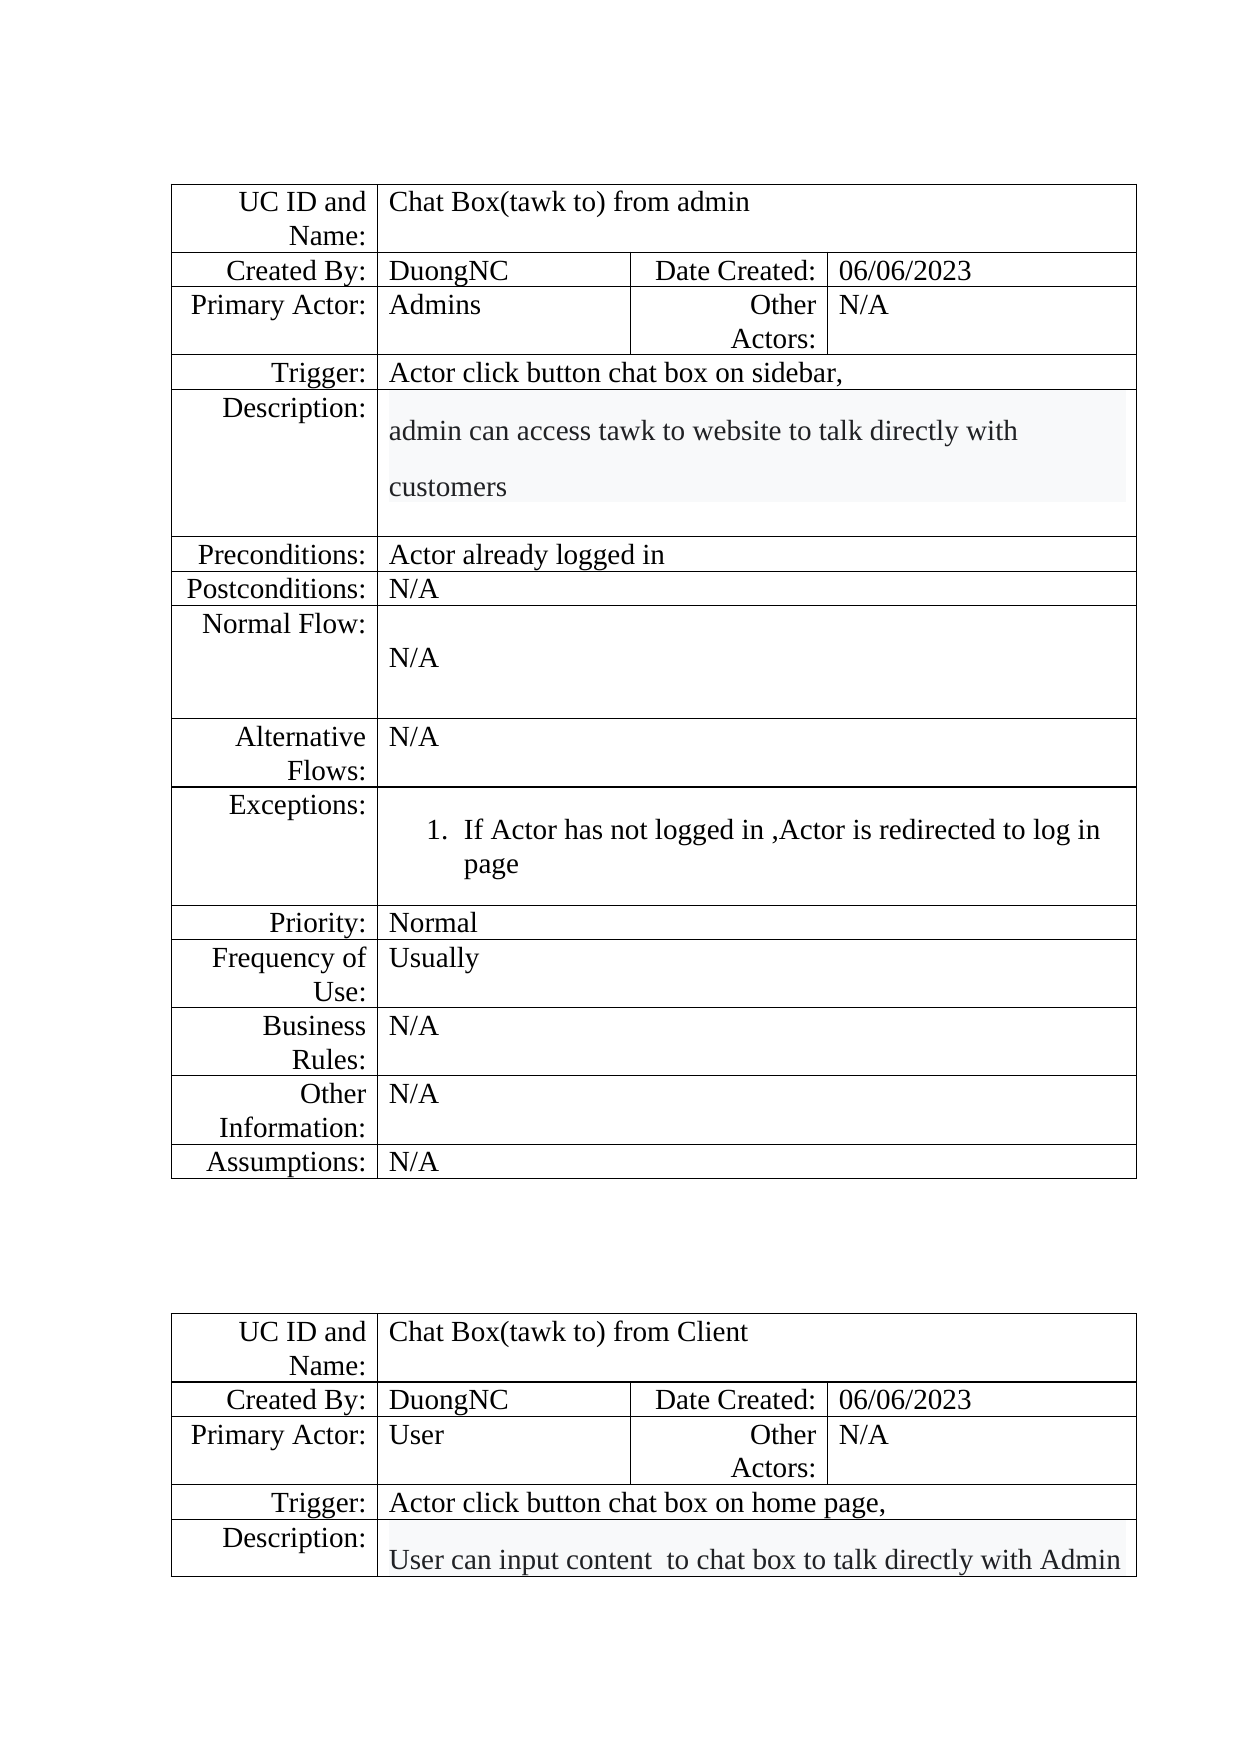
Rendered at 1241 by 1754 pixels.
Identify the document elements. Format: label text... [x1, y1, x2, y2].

table_cell Preconditions: [172, 537, 377, 571]
table_header Chat Box(tawk to) from Client [378, 1314, 1136, 1381]
table_cell N/A [378, 1145, 1136, 1178]
table_cell DuongNC [378, 253, 630, 286]
table_cell 06/06/2023 [828, 1383, 1136, 1416]
table_cell Created By: [172, 253, 377, 286]
table_header UC ID and Name: [172, 1314, 377, 1381]
table_cell Trigger: [172, 355, 377, 389]
table_cell Other Information: [172, 1076, 377, 1143]
table_header UC ID and Name: [172, 185, 377, 252]
table_cell Actor already logged in [378, 537, 1136, 571]
table_cell DuongNC [378, 1383, 630, 1416]
table_cell Other Actors: [631, 287, 827, 354]
table_cell Business Rules: [172, 1008, 377, 1075]
table_cell Frequency of Use: [172, 940, 377, 1007]
table_cell Primary Actor: [172, 1417, 377, 1484]
table_cell Other Actors: [631, 1417, 827, 1484]
table_cell If Actor has not logged in ,Actor is redirected to log in page [378, 788, 1136, 904]
table_cell Actor click button chat box on home page, [378, 1485, 1136, 1519]
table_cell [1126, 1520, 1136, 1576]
table_cell N/A [378, 719, 1136, 786]
table_cell Postconditions: [172, 572, 377, 605]
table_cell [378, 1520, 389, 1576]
table_cell N/A [378, 606, 1136, 718]
table_cell Date Created: [631, 1383, 827, 1416]
table_cell N/A [378, 1076, 1136, 1143]
table_header Chat Box(tawk to) from admin [378, 185, 1136, 252]
table_cell N/A [828, 287, 1136, 354]
table_cell N/A [378, 572, 1136, 605]
table_cell Usually [378, 940, 1136, 1007]
table_cell Normal [378, 906, 1136, 939]
table_cell Actor click button chat box on sidebar, [378, 355, 1136, 389]
table_cell Description: [172, 1520, 377, 1576]
table_cell admin can access tawk to website to talk directly with customers [378, 390, 1136, 536]
table_cell N/A [378, 1008, 1136, 1075]
table_cell Normal Flow: [172, 606, 377, 718]
table_cell Priority: [172, 906, 377, 939]
table_cell Created By: [172, 1383, 377, 1416]
table_cell Description: [172, 390, 377, 536]
table_cell Exceptions: [172, 788, 377, 904]
table_cell Alternative Flows: [172, 719, 377, 786]
table_cell Admins [378, 287, 630, 354]
table_cell 06/06/2023 [828, 253, 1136, 286]
table_cell Assumptions: [172, 1145, 377, 1178]
table_cell User [378, 1417, 630, 1484]
table_cell Date Created: [631, 253, 827, 286]
table_cell Trigger: [172, 1485, 377, 1519]
table_cell Primary Actor: [172, 287, 377, 354]
table_cell N/A [828, 1417, 1136, 1484]
